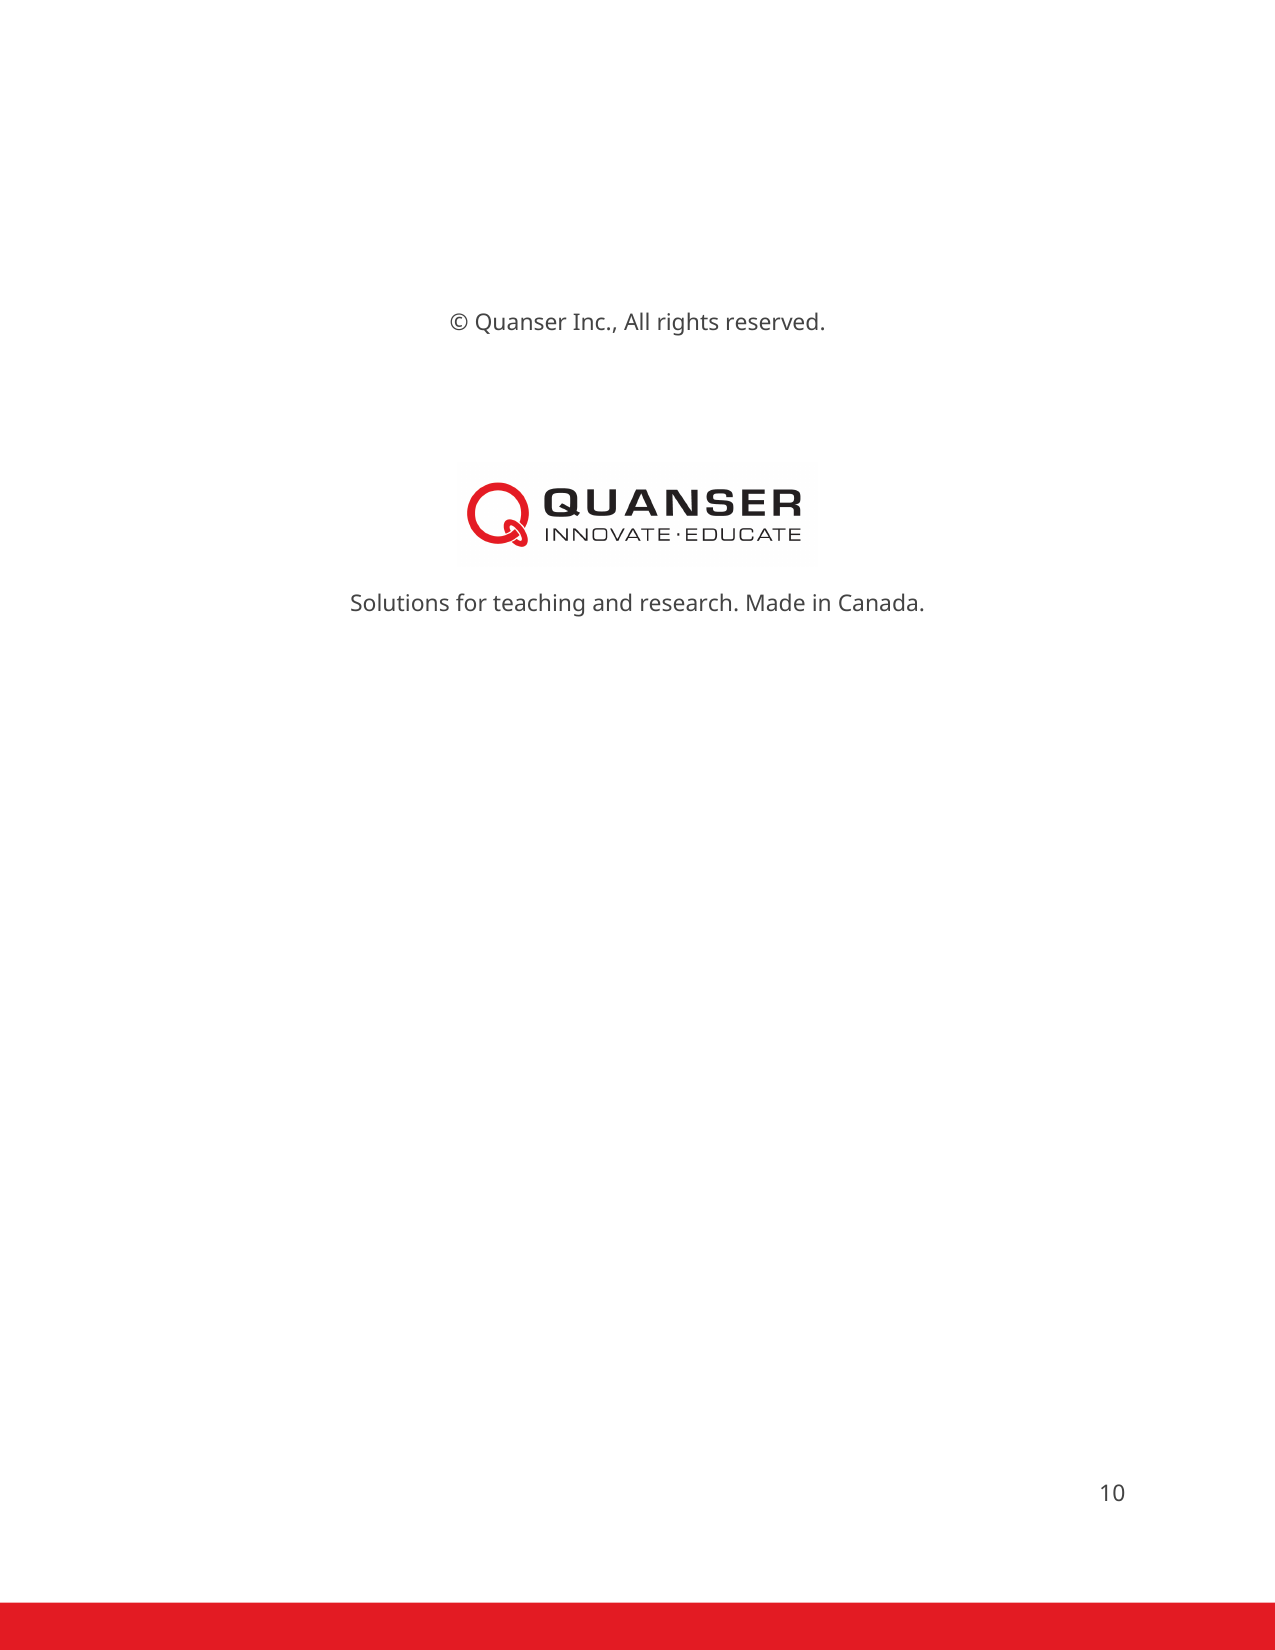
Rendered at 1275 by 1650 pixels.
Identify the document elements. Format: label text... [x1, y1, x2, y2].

text Solutions for teaching and research. Made in Canada. [150, 587, 1125, 618]
picture [457, 462, 818, 567]
text © Quanser Inc., All rights reserved. [150, 306, 1125, 337]
